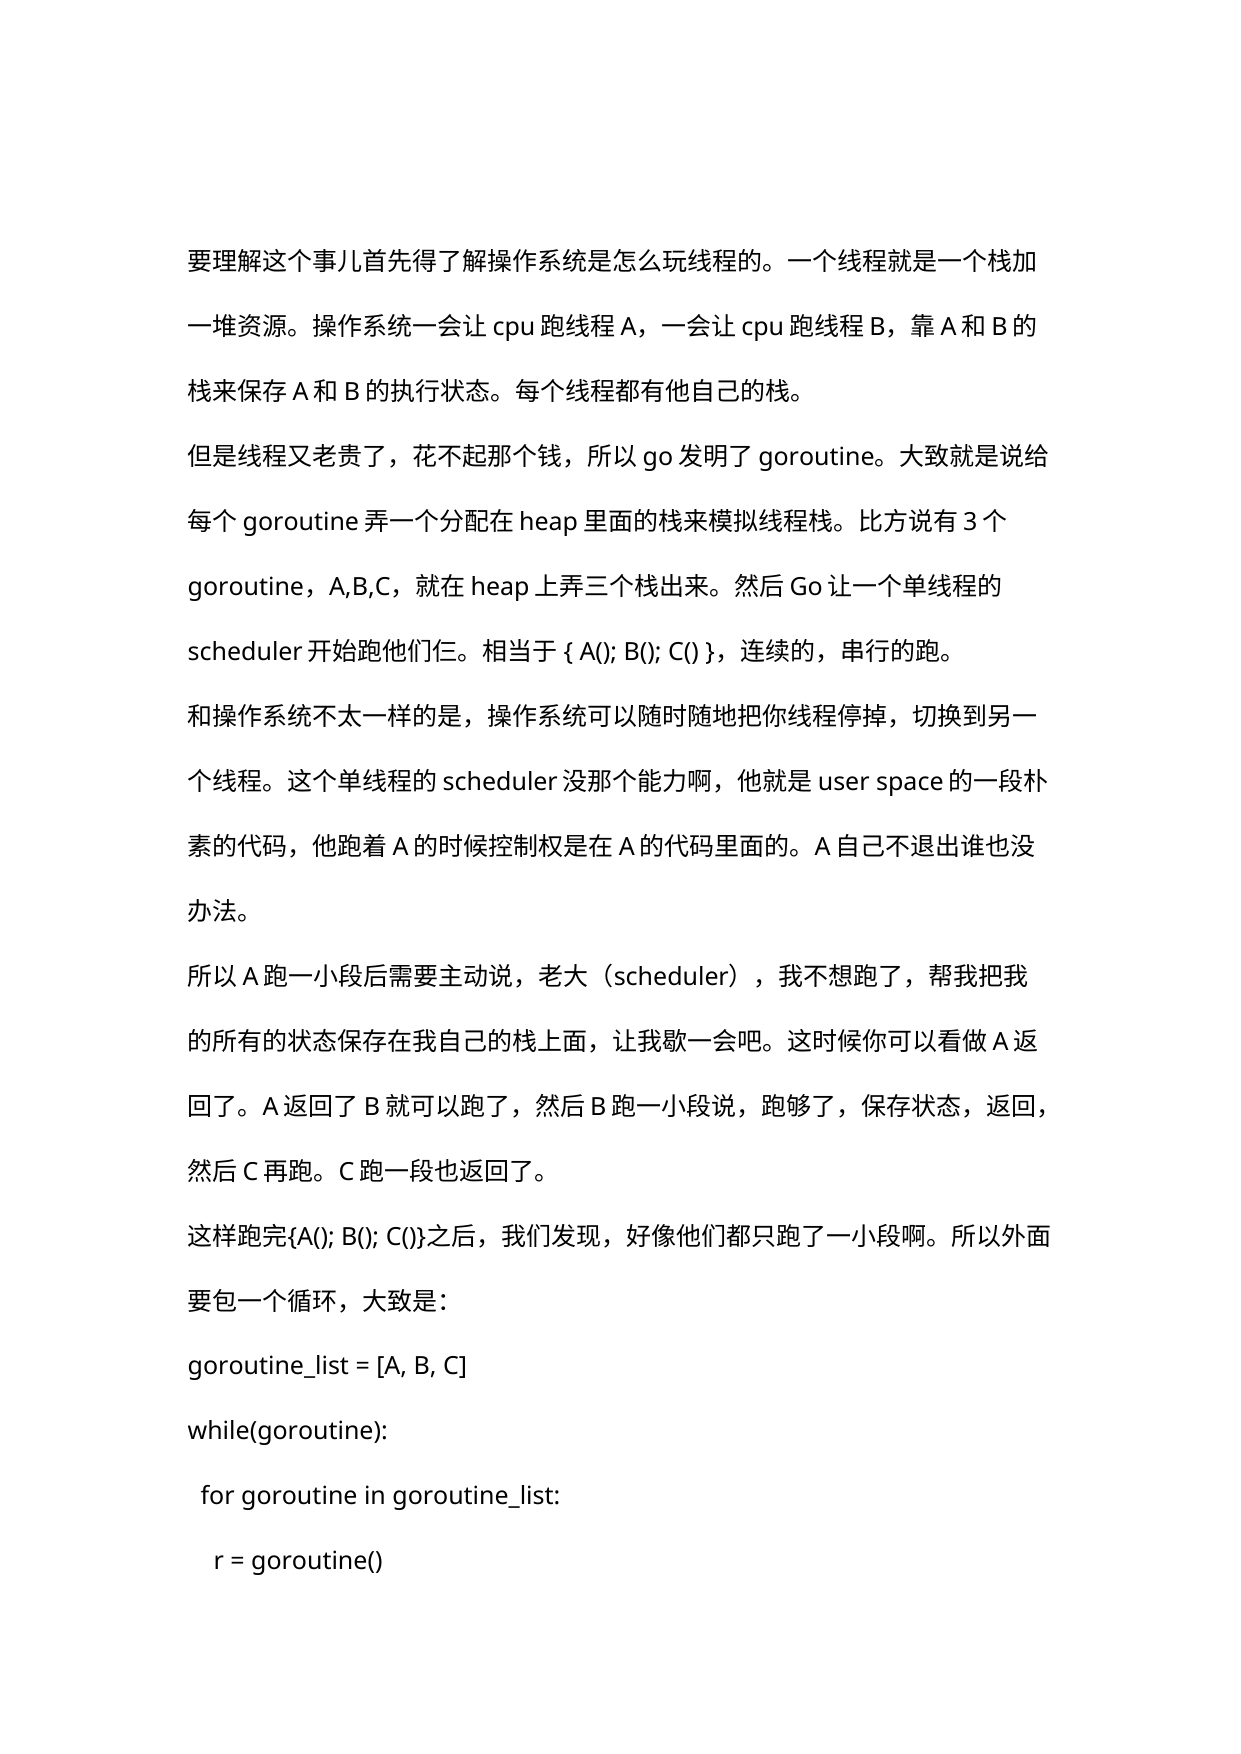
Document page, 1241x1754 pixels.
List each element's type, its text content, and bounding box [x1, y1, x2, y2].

text 要理解这个事儿首先得了解操作系统是怎么玩线程的。一个线程就是一个栈加一堆资源。操作系统一会让cpu跑线程A，一会让cpu跑线程B，靠A和B的栈来保存A和B的执行状态。每个线程都有他自己的栈。 但是线程又老贵了，花不起那个钱，所以go发明了goroutine。大致就是说给每个goroutine弄一个分配在heap里面的栈来模拟线程栈。比方说有3个goroutine，A,B,C，就在heap上弄三个栈出来。然后Go让一个单线程的scheduler开始跑他们仨。相当于 { A(); B(); C() }，连续的，串行的跑。 和操作系统不太一样的是，操作系统可以随时随地把你线程停掉，切换到另一个线程。这个单线程的scheduler没那个能力啊，他就是user space的一段朴素的代码，他跑着A的时候控制权是在A的代码里面的。A自己不退出谁也没办法。 所以A跑一小段后需要主动说，老大（scheduler），我不想跑了，帮我把我的所有的状态保存在我自己的栈上面，让我歇一会吧。这时候你可以看做A返回了。A返回了B就可以跑了，然后B跑一小段说，跑够了，保存状态，返回，然后C再跑。C跑一段也返回了。 这样跑完{A(); B(); C()}之后，我们发现，好像他们都只跑了一小段啊。所以外面要包一个循环，大致是： [187, 227, 1053, 1332]
text while(goroutine): [187, 1397, 1053, 1462]
text goroutine_list = [A, B, C] [187, 1332, 1053, 1397]
text r = goroutine() [187, 1527, 1053, 1592]
text for goroutine in goroutine_list: [187, 1462, 1053, 1527]
